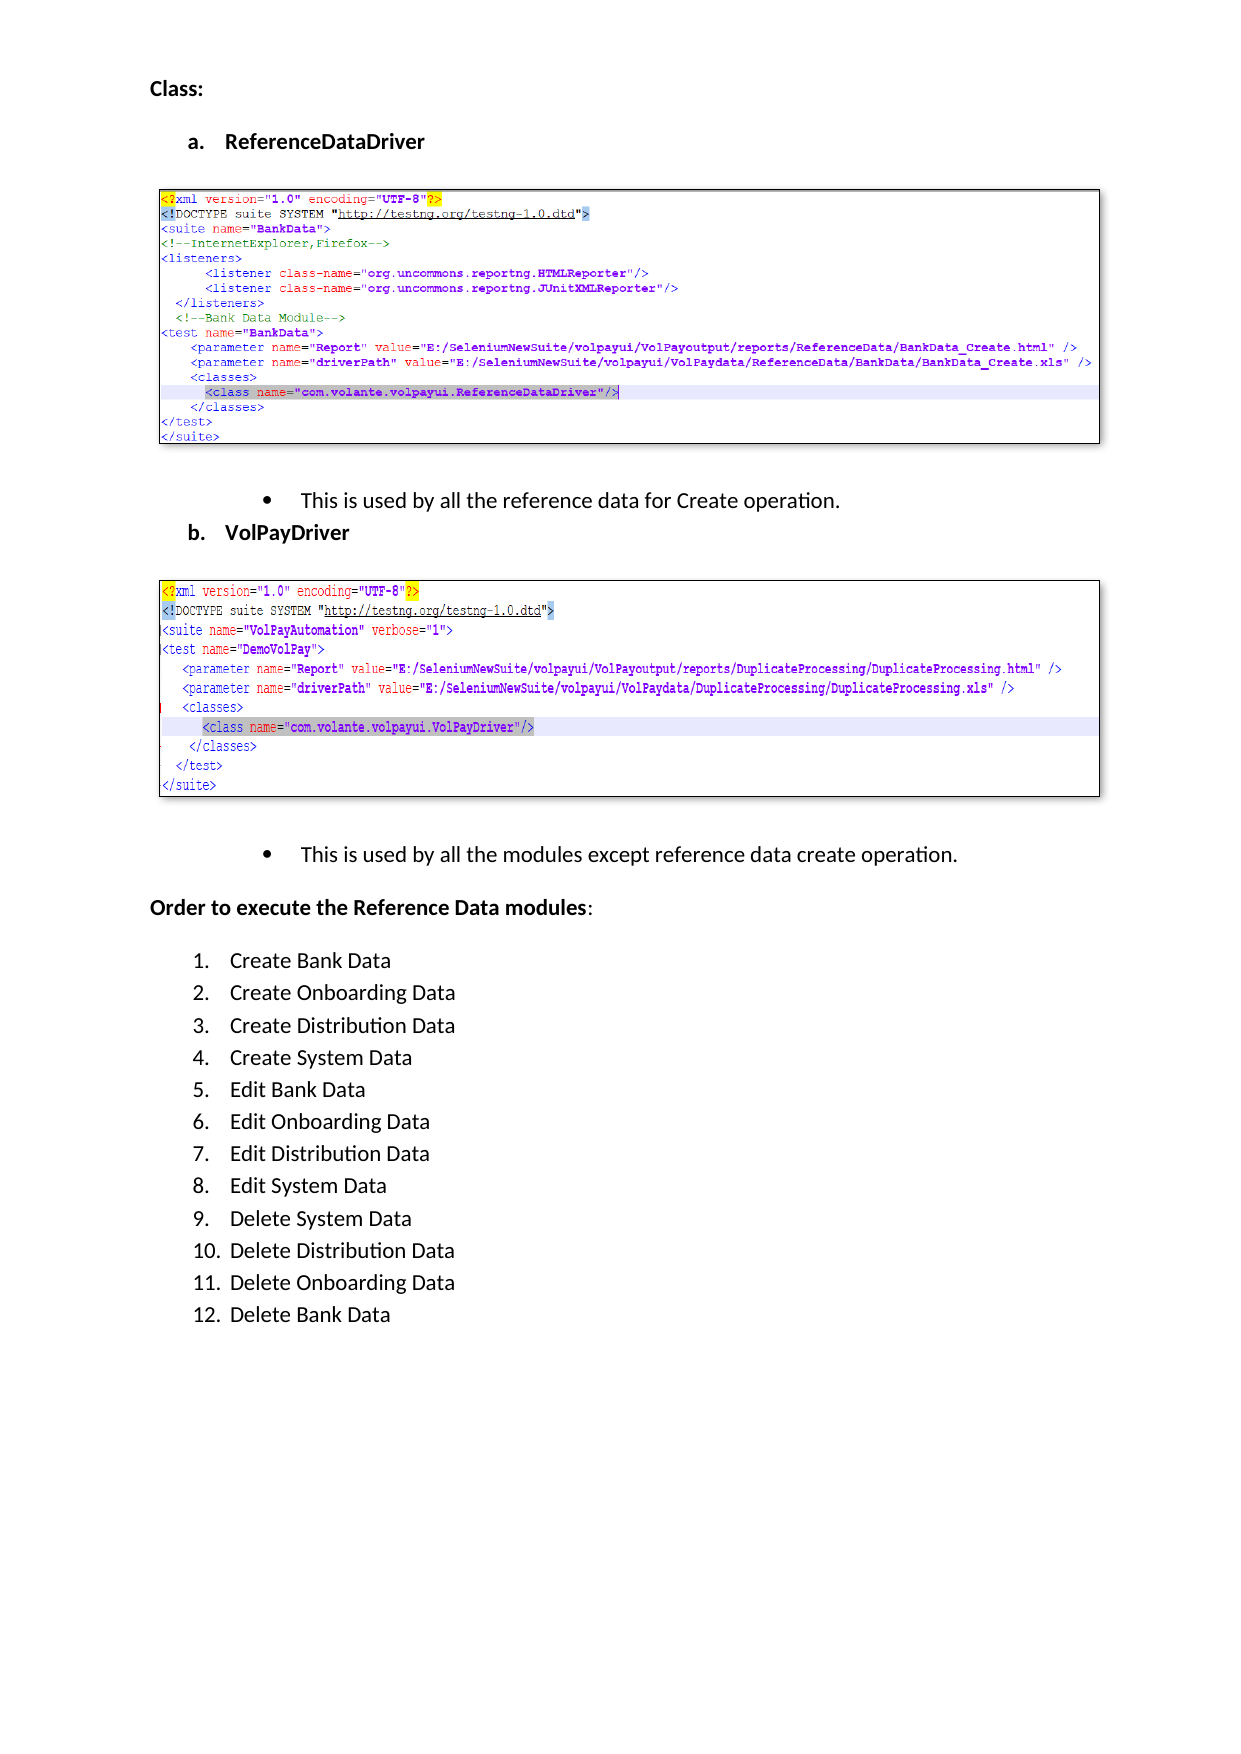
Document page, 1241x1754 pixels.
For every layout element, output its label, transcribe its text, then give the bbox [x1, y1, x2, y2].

picture [160, 190, 1099, 443]
list This is used by all the reference data for Create operation. [263, 486, 1090, 514]
list Create Distribution Data [192, 1011, 1090, 1039]
text Class: [150, 74, 1090, 102]
list Delete Distribution Data [192, 1236, 1090, 1264]
list Create Bank Data [192, 946, 1090, 974]
list Delete Onboarding Data [192, 1268, 1090, 1296]
list Edit System Data [192, 1172, 1090, 1200]
list Create System Data [192, 1043, 1090, 1071]
list Edit Bank Data [192, 1075, 1090, 1103]
text Order to execute the Reference Data modules: [150, 893, 1090, 921]
list VolPayDriver [187, 518, 1090, 546]
list ReferenceDataDriver [187, 127, 1090, 155]
list Edit Distribution Data [192, 1139, 1090, 1167]
picture [160, 581, 1099, 796]
list Edit Onboarding Data [192, 1107, 1090, 1135]
list Delete Bank Data [192, 1300, 1090, 1328]
list Delete System Data [192, 1204, 1090, 1232]
list Create Onboarding Data [192, 978, 1090, 1007]
list This is used by all the modules except reference data create operation. [263, 840, 1090, 868]
